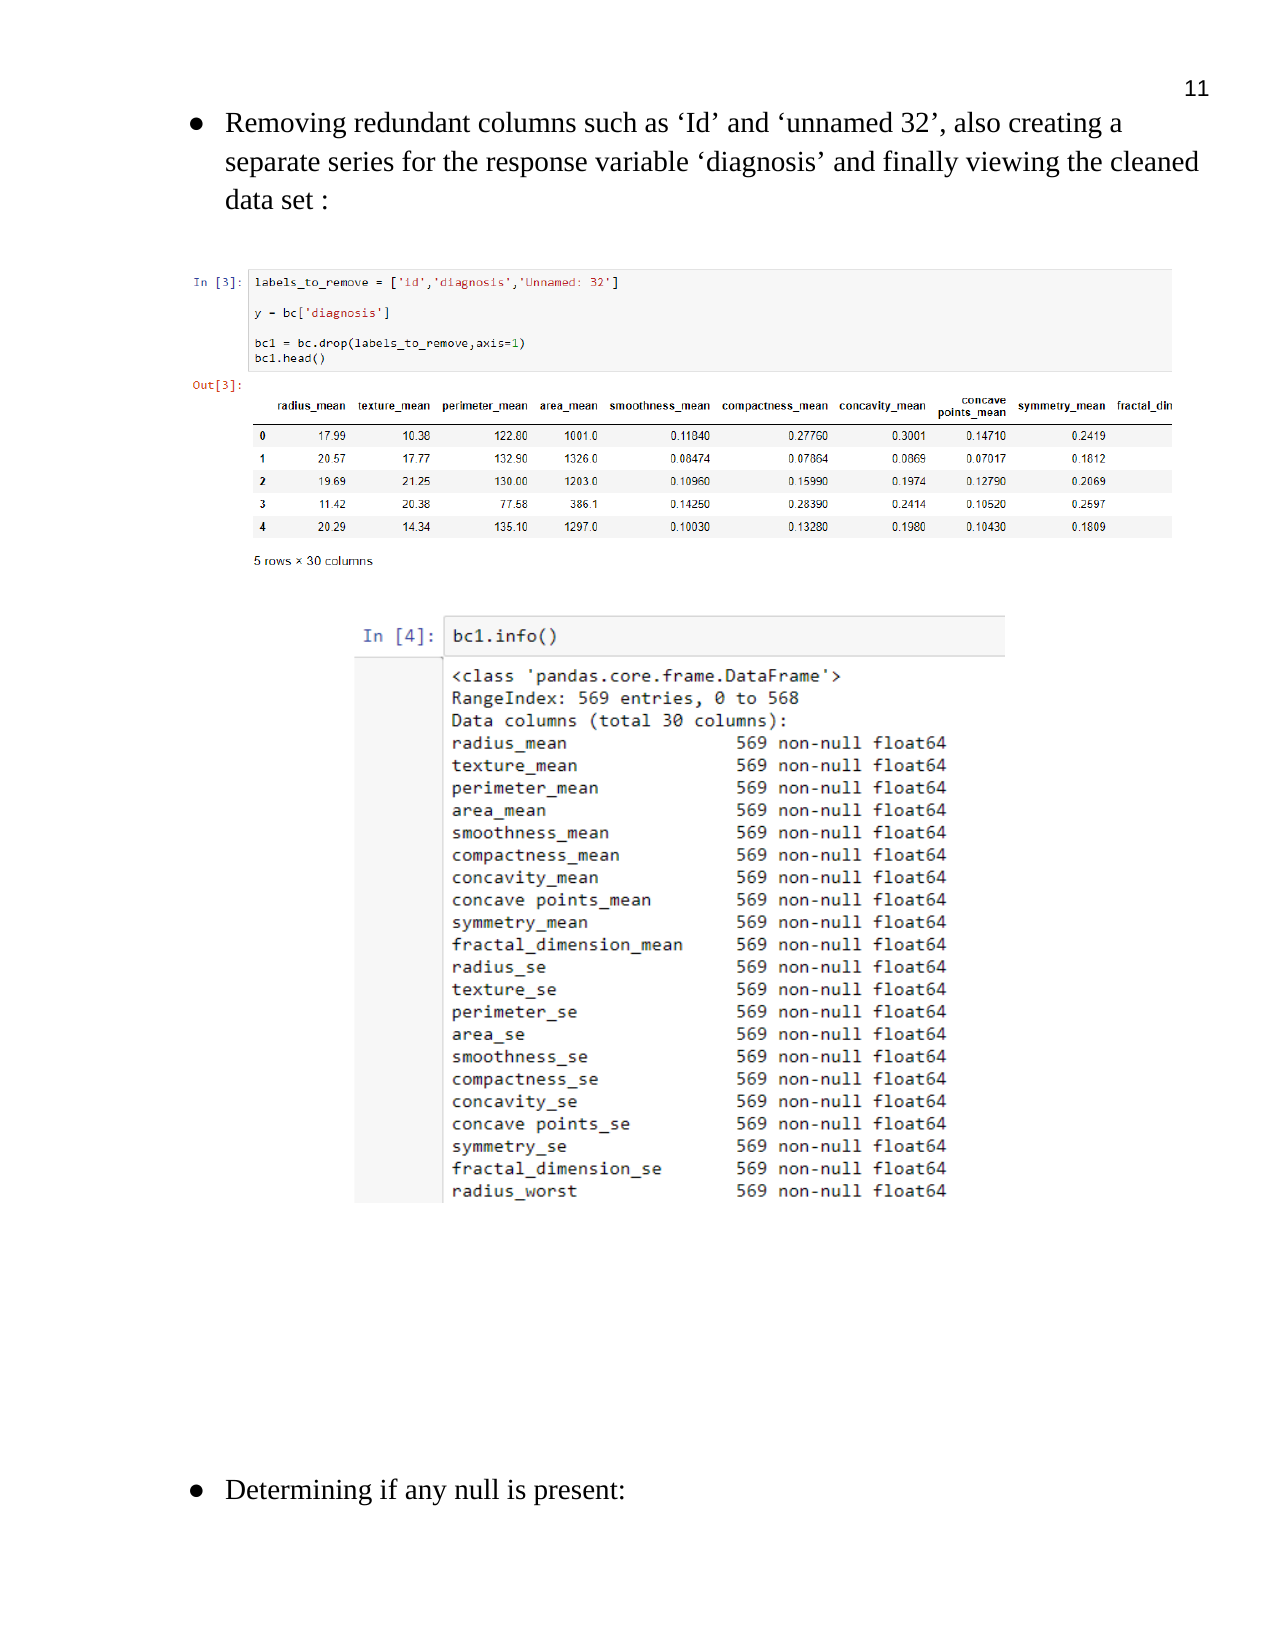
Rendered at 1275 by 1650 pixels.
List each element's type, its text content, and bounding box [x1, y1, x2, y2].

picture [187, 259, 1172, 570]
picture [354, 612, 1005, 1203]
list Determining if any null is present: [187, 1472, 1209, 1506]
list Removing redundant columns such as ‘Id’ and ‘unnamed 32’, also creating a separate series for the response variable ‘diagnosis’ and finally viewing the cleaned data set : [187, 105, 1209, 216]
